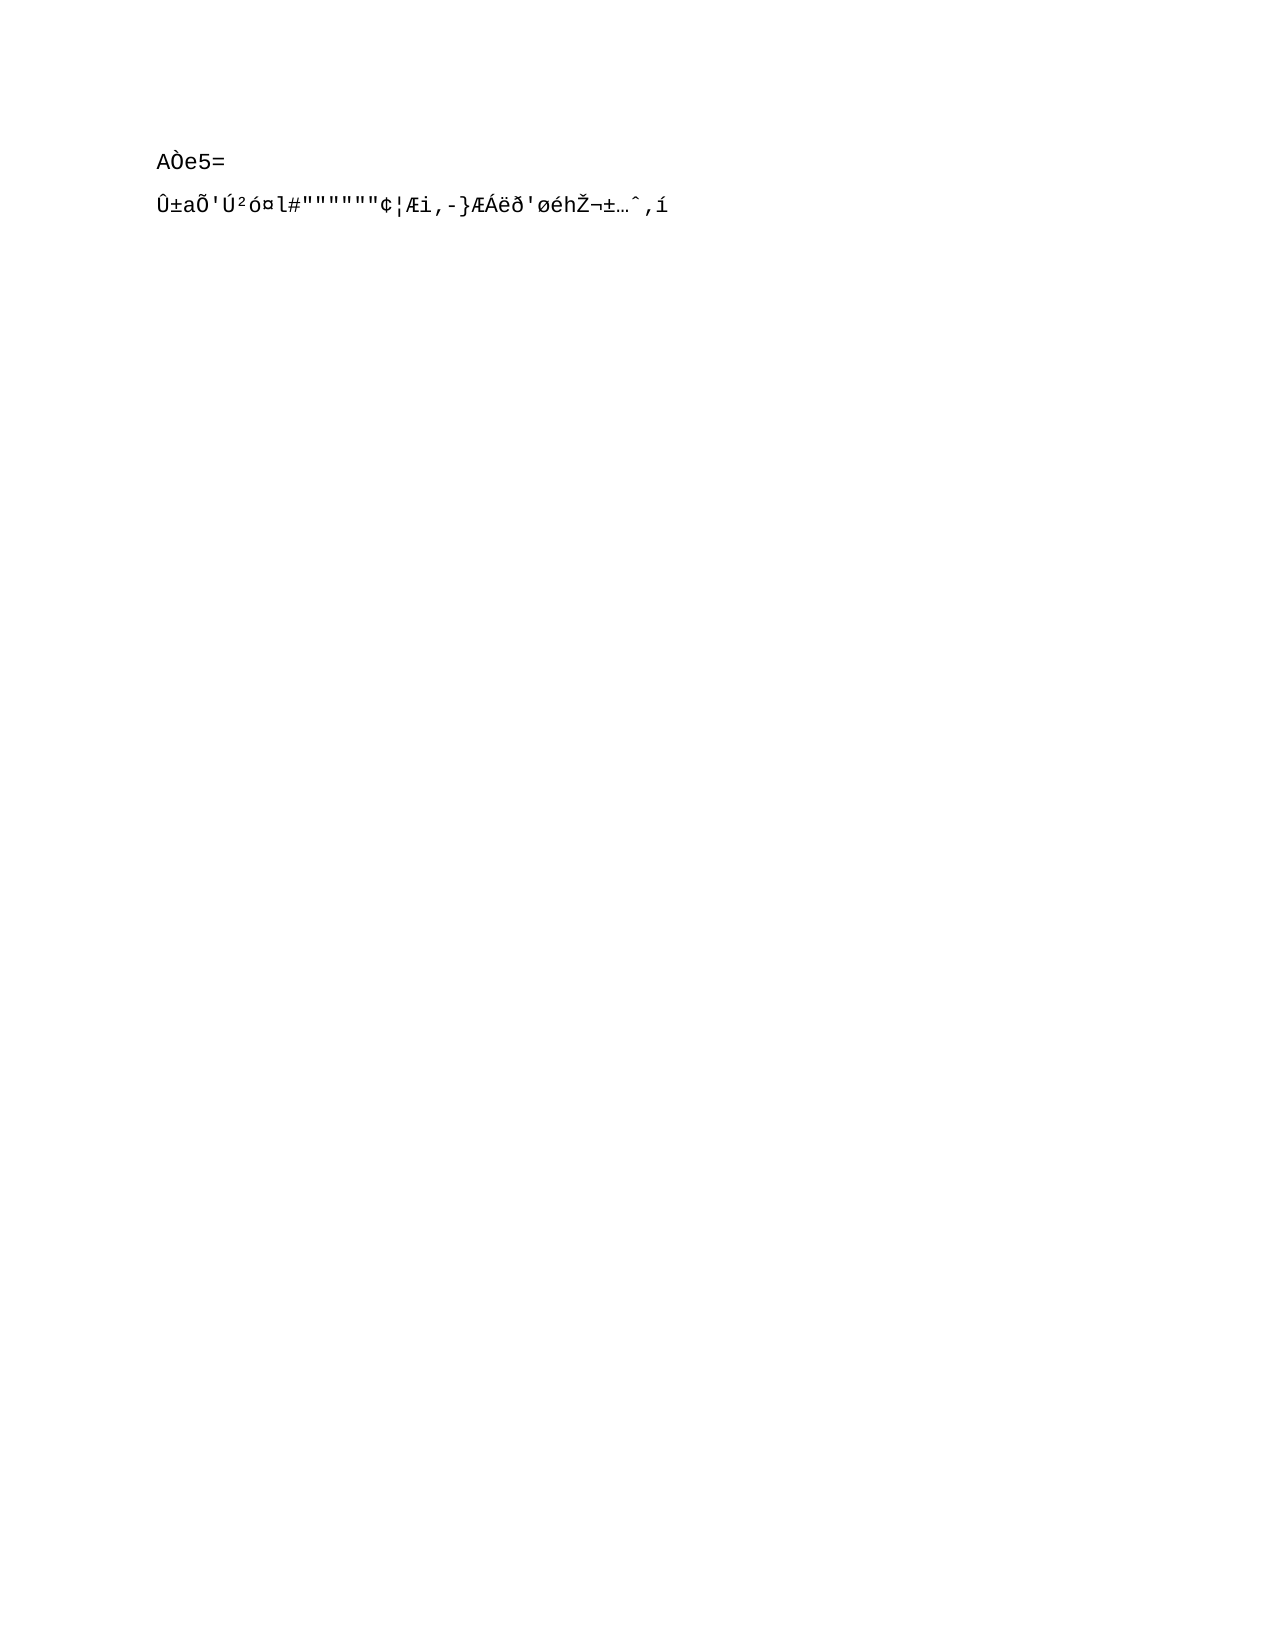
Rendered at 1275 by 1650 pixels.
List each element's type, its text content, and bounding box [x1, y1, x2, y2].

text q_'È—L9k„voÅì!òº²,Ç9¥»¶ÊŸ“*®»ÂµÕœísduþJ?—öÒ^ùµÛy†­¾ëŠŸÉjVýyÍlþžôß­Õ}°ÿ÷S£g¸Âù+þ-kR±?ÞƒÔk)¨ö»þ¾«ýÛè†—E"÷oðÊ1¥(f—ƒ7Ÿ;å±«Øîùÿà4¾žòìnDDDtí8{HóTÛÙCœ'háÊS""ª’.0g¨Aè‚gMC¥ÓŸÖÚ(ÌûôiÜc?pMDDTW´hž\~ÊS""¢k%¼µ%fíh´A`ëÑ–O6ÔYÀBëþÇ€9fZÔ3-ˆˆœî!º`Qcb¦EóÄî! €A """""¢kÃ EóÄî!DDDDDDDÔ¤0hADDDDDDDN‰A """""""rJZ‘SbÐ‚ˆˆˆˆˆˆˆœƒDDDDDDDä”œ.háÑg&ÅÎBT ¬°0|–Ú®.ÃÃe-55N´ðAxô,AÒe5­= [156, 150, 1118, 176]
